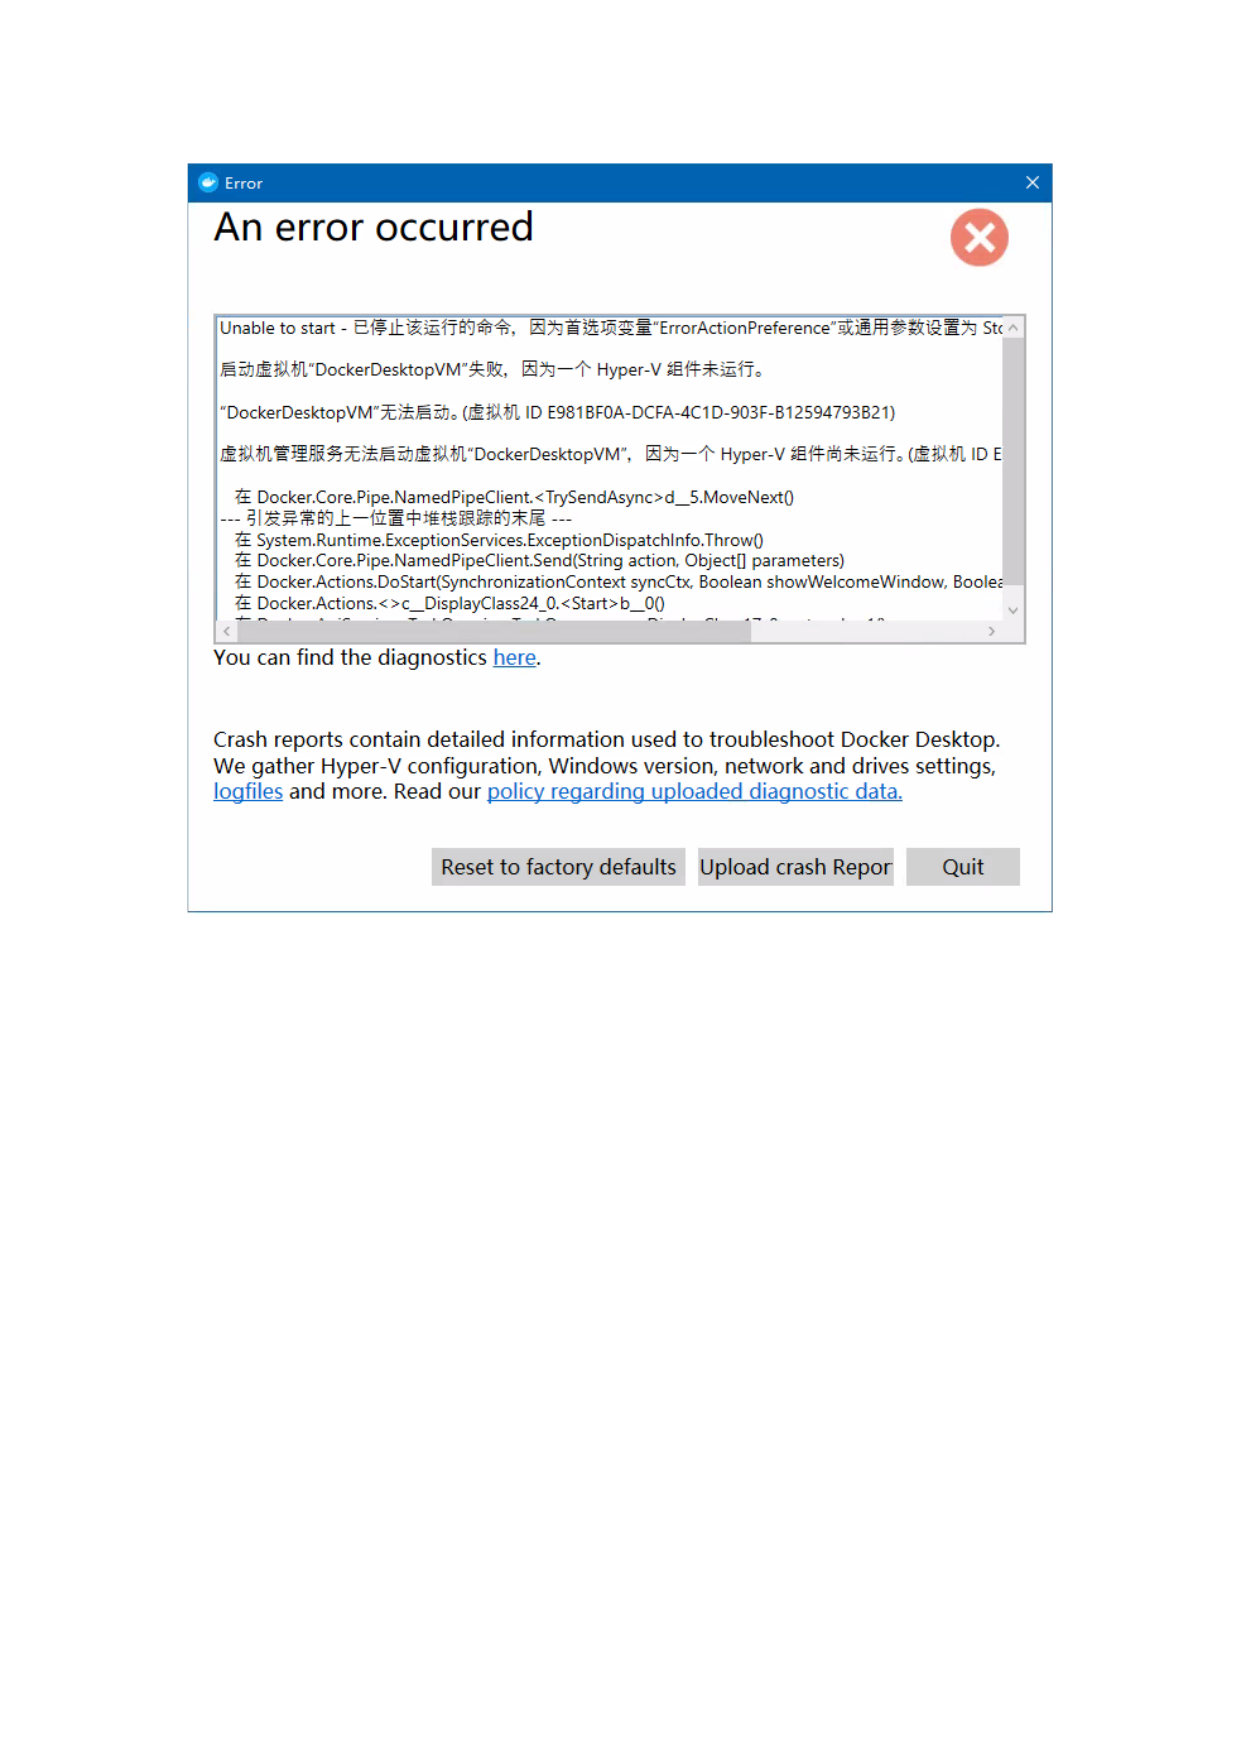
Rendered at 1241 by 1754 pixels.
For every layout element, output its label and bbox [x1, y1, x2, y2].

picture [187, 162, 1053, 915]
